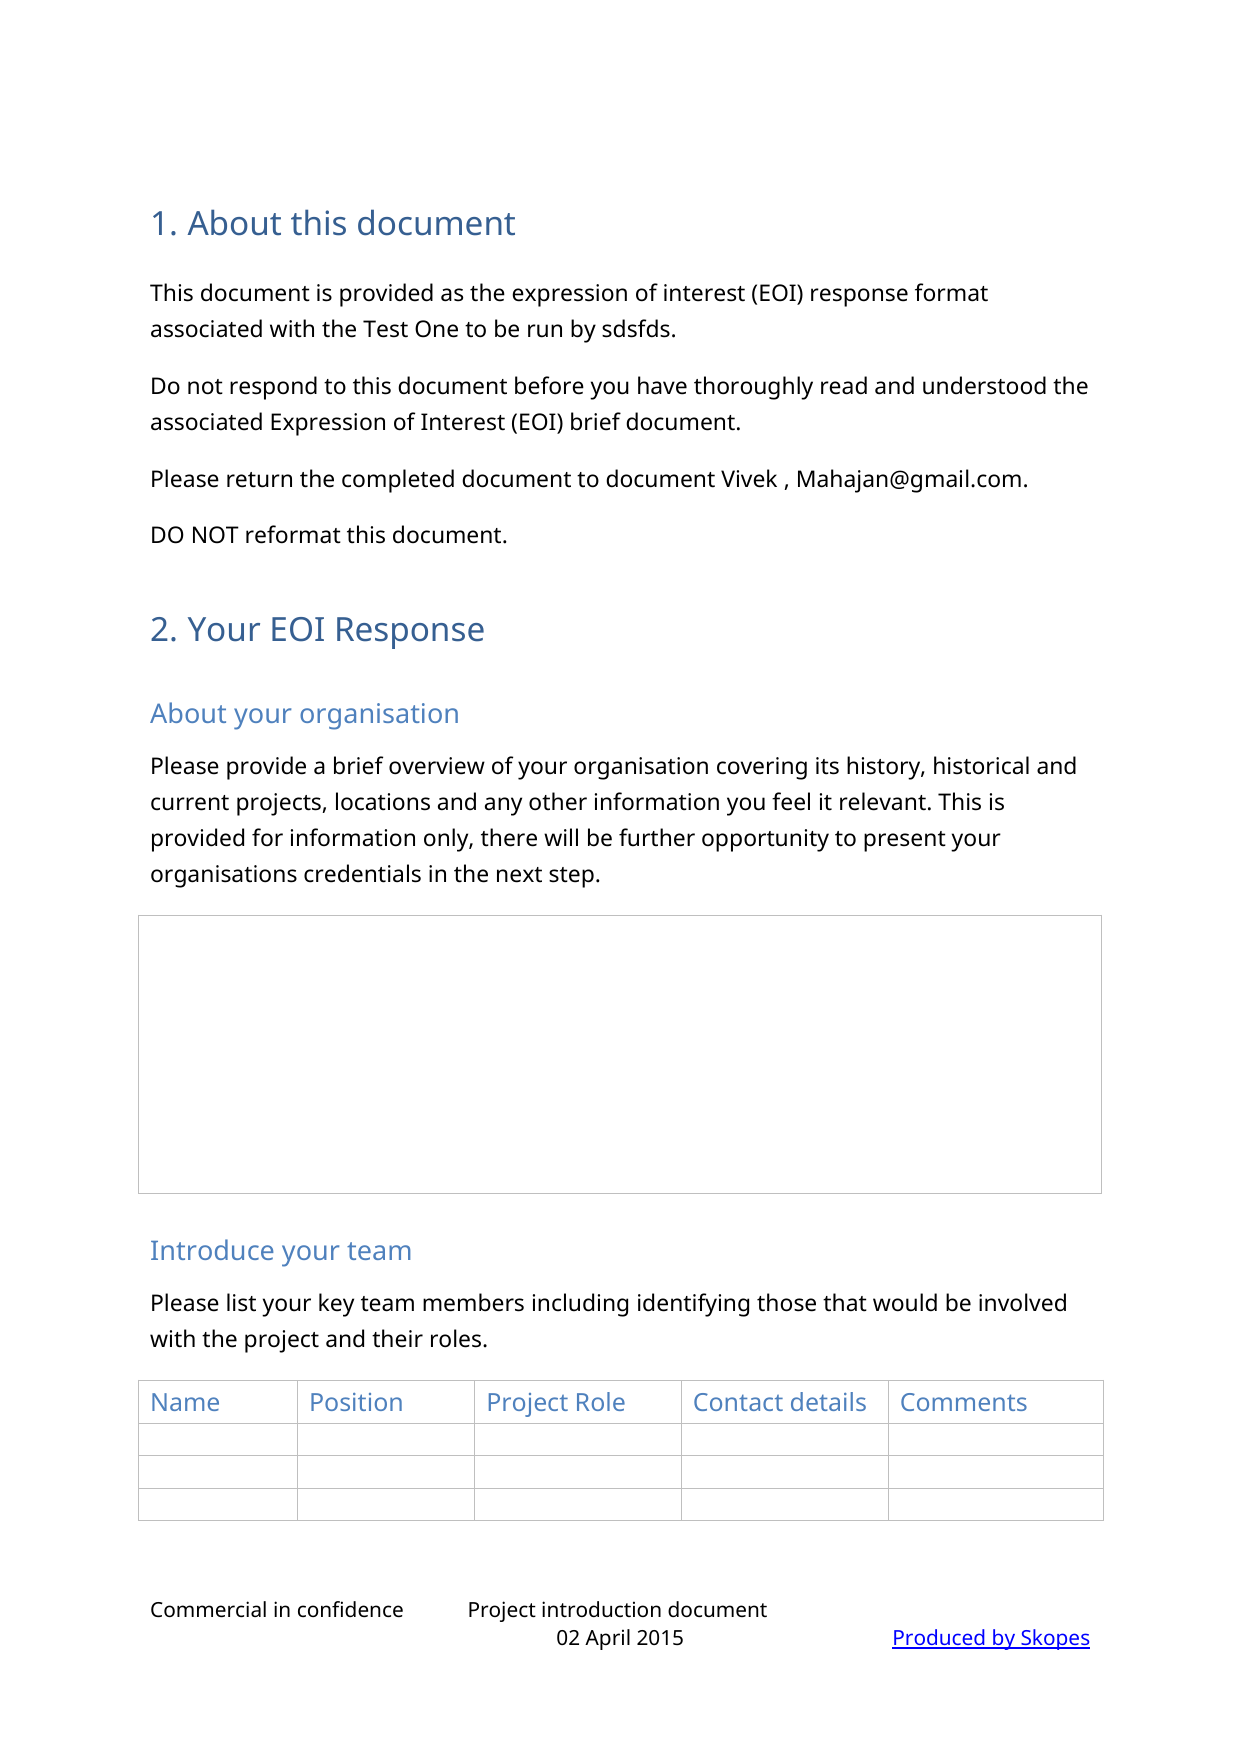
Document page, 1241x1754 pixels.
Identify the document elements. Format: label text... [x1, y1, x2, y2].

table_cell [889, 1489, 1103, 1520]
text DO NOT reformat this document. [150, 519, 1090, 551]
table_cell [682, 1489, 888, 1520]
table_cell [139, 1424, 297, 1455]
subtitle About this document [150, 200, 1090, 245]
table_cell [475, 1489, 681, 1520]
table_cell [298, 1456, 474, 1488]
text Please provide a brief overview of your organisation covering its history, historical and current projects, locations and any other information you feel it relevant. This is provided for information only, there will be further opportunity to present your organisations credentials in the next step. [150, 750, 1090, 889]
table_cell [475, 1424, 681, 1455]
table_header Project Role [475, 1381, 681, 1423]
subtitle Introduce your team [150, 1232, 1090, 1269]
table_header Contact details [682, 1381, 888, 1423]
text Please list your key team members including identifying those that would be involved with the project and their roles. [150, 1287, 1090, 1354]
table_cell [475, 1456, 681, 1488]
table_cell [682, 1456, 888, 1488]
text This document is provided as the expression of interest (EOI) response format associated with the Test One to be run by sdsfds. [150, 277, 1090, 344]
table_cell [139, 1489, 297, 1520]
table_cell [298, 1424, 474, 1455]
table_header Name [139, 1381, 297, 1423]
table_cell [889, 1456, 1103, 1488]
table_header Comments [889, 1381, 1103, 1423]
table_cell [682, 1424, 888, 1455]
table_cell [139, 1456, 297, 1488]
table_header [139, 916, 1101, 1193]
table_header Position [298, 1381, 474, 1423]
subtitle Your EOI Response [150, 605, 1090, 651]
table_cell [889, 1424, 1103, 1455]
table_cell [298, 1489, 474, 1520]
subtitle About your organisation [150, 695, 1090, 732]
text Please return the completed document to document Vivek , Mahajan@gmail.com. [150, 463, 1090, 494]
text Do not respond to this document before you have thoroughly read and understood the associated Expression of Interest (EOI) brief document. [150, 370, 1090, 437]
